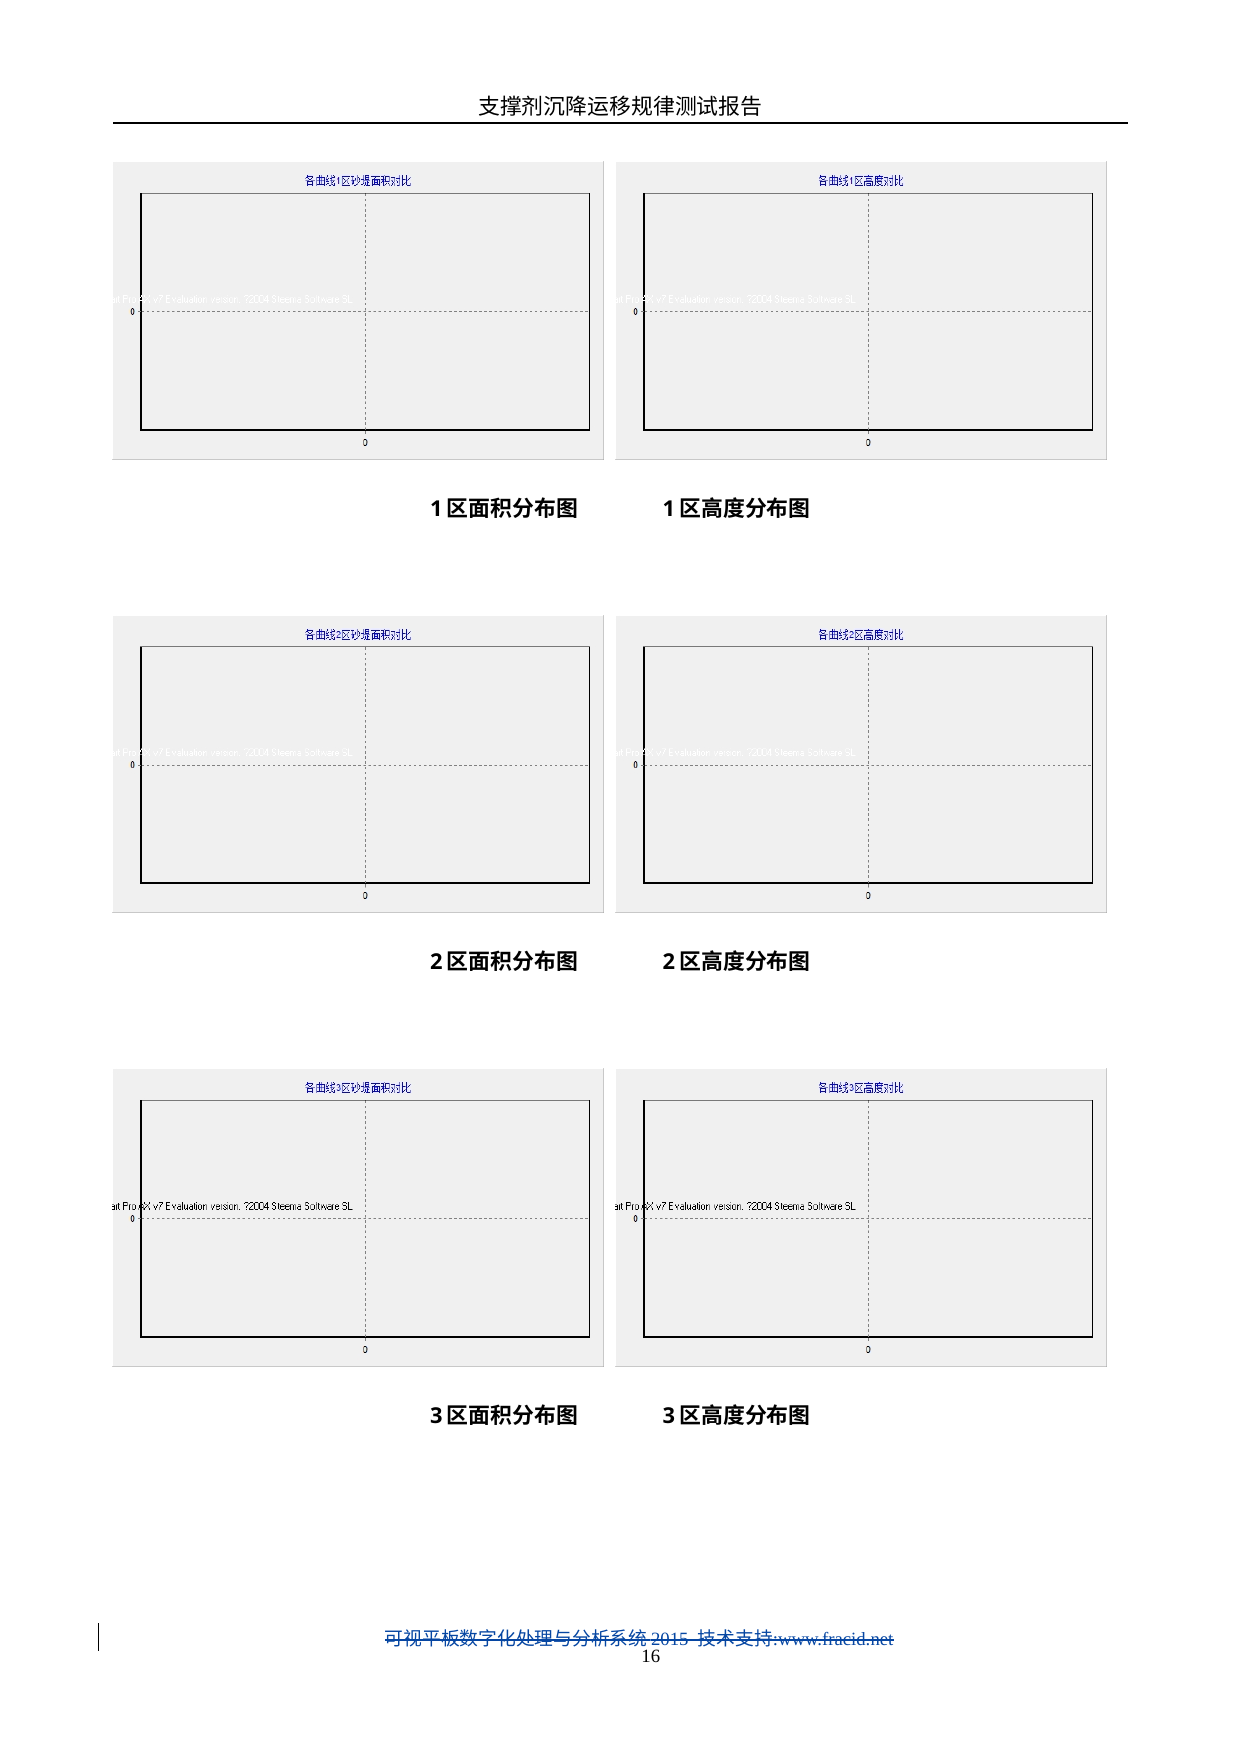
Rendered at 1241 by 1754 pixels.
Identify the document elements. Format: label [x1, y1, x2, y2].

picture [112, 1068, 604, 1367]
picture [112, 615, 604, 913]
picture [112, 161, 604, 460]
picture [615, 1068, 1107, 1367]
picture [615, 161, 1107, 460]
picture [615, 615, 1107, 913]
